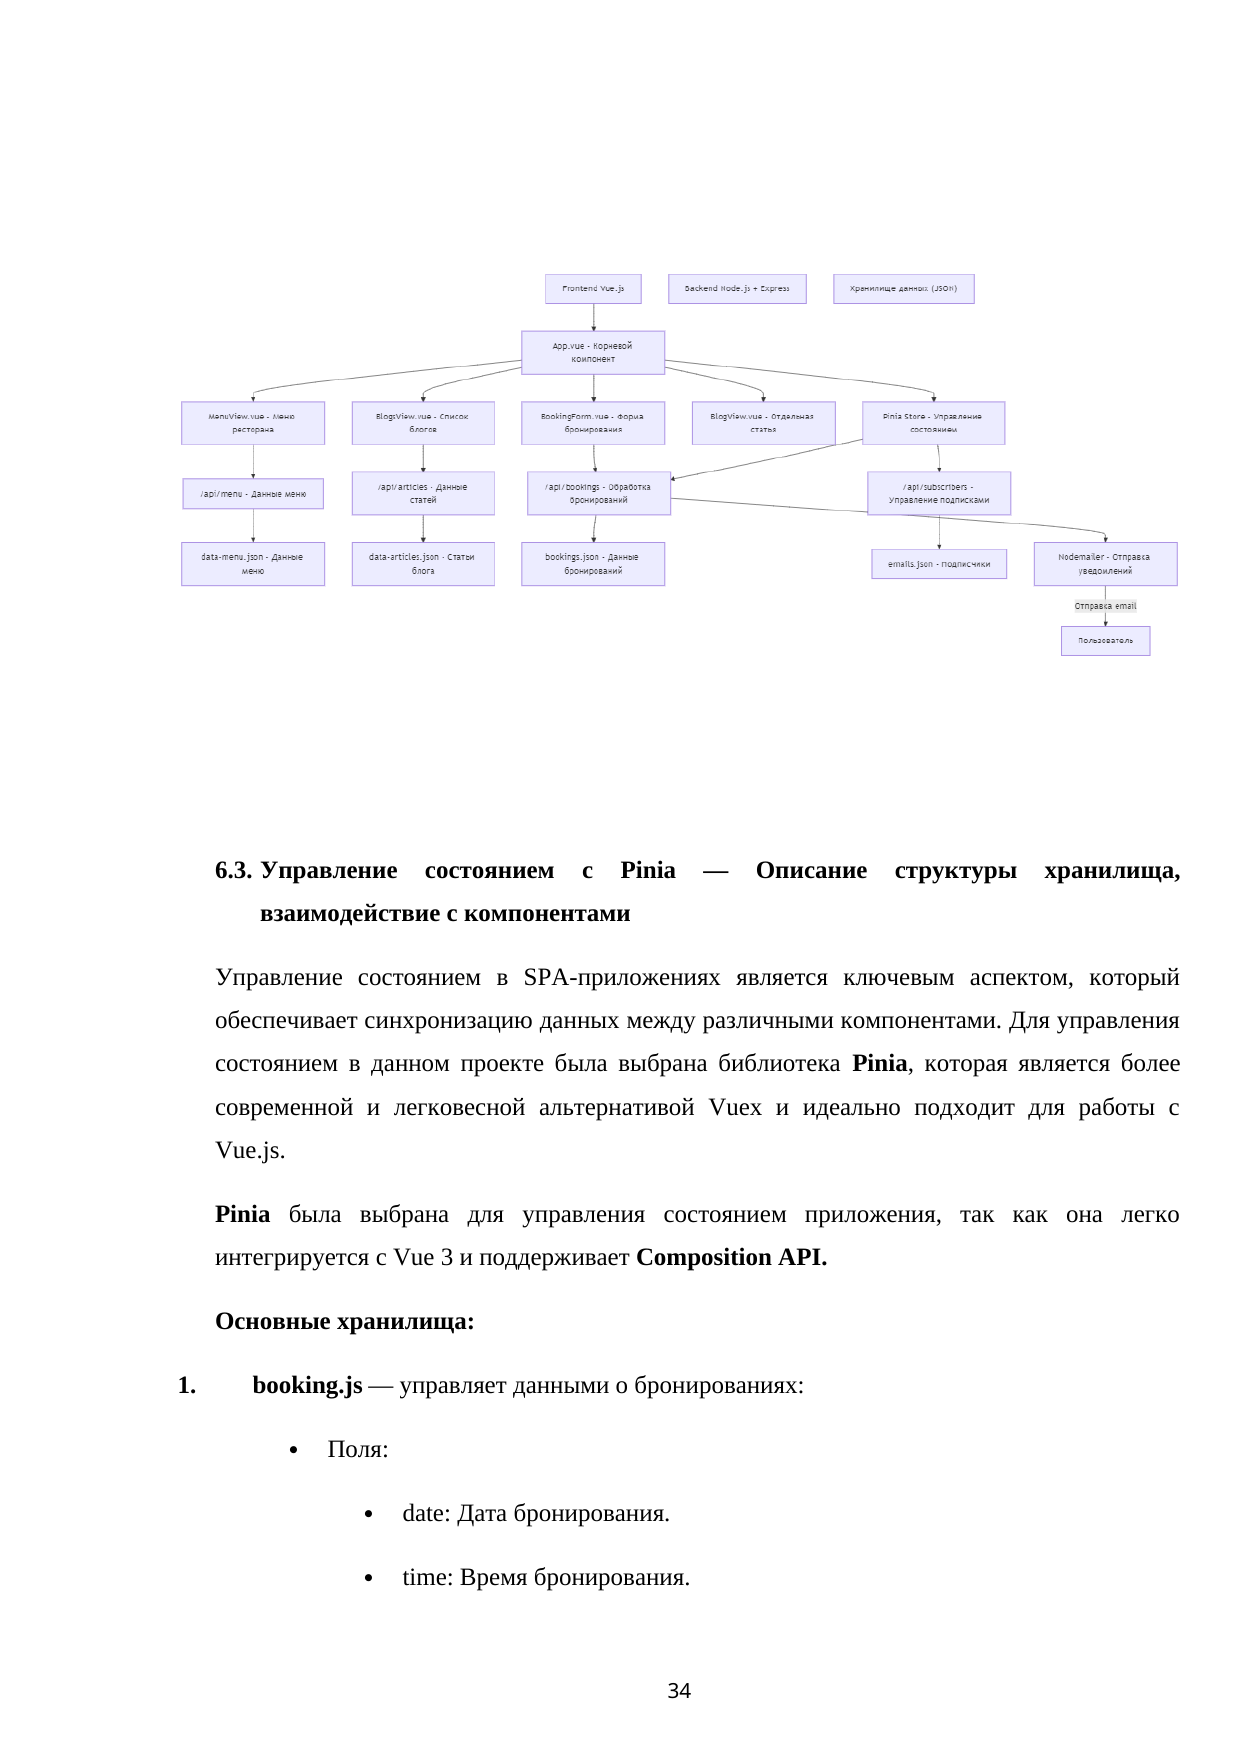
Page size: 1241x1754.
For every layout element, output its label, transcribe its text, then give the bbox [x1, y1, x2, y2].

text Pinia была выбрана для управления состоянием приложения, так как она легко интегрируется с Vue 3 и поддерживает Composition API. [215, 1199, 1181, 1271]
picture [177, 118, 1181, 812]
list Поля: [290, 1434, 1181, 1463]
text Управление состоянием в SPA-приложениях является ключевым аспектом, который обеспечивает синхронизацию данных между различными компонентами. Для управления состоянием в данном проекте была выбрана библиотека Pinia, которая является более современной и легковесной альтернативой Vuex и идеально подходит для работы с Vue.js. [215, 962, 1181, 1163]
list time: Время бронирования. [365, 1562, 1181, 1591]
list Управление состоянием с Pinia — Описание структуры хранилища, взаимодействие с компонентами [215, 855, 1181, 927]
list date: Дата бронирования. [365, 1498, 1181, 1527]
list booking.js — управляет данными о бронированиях: [177, 1370, 1181, 1398]
text Основные хранилища: [215, 1306, 1181, 1334]
